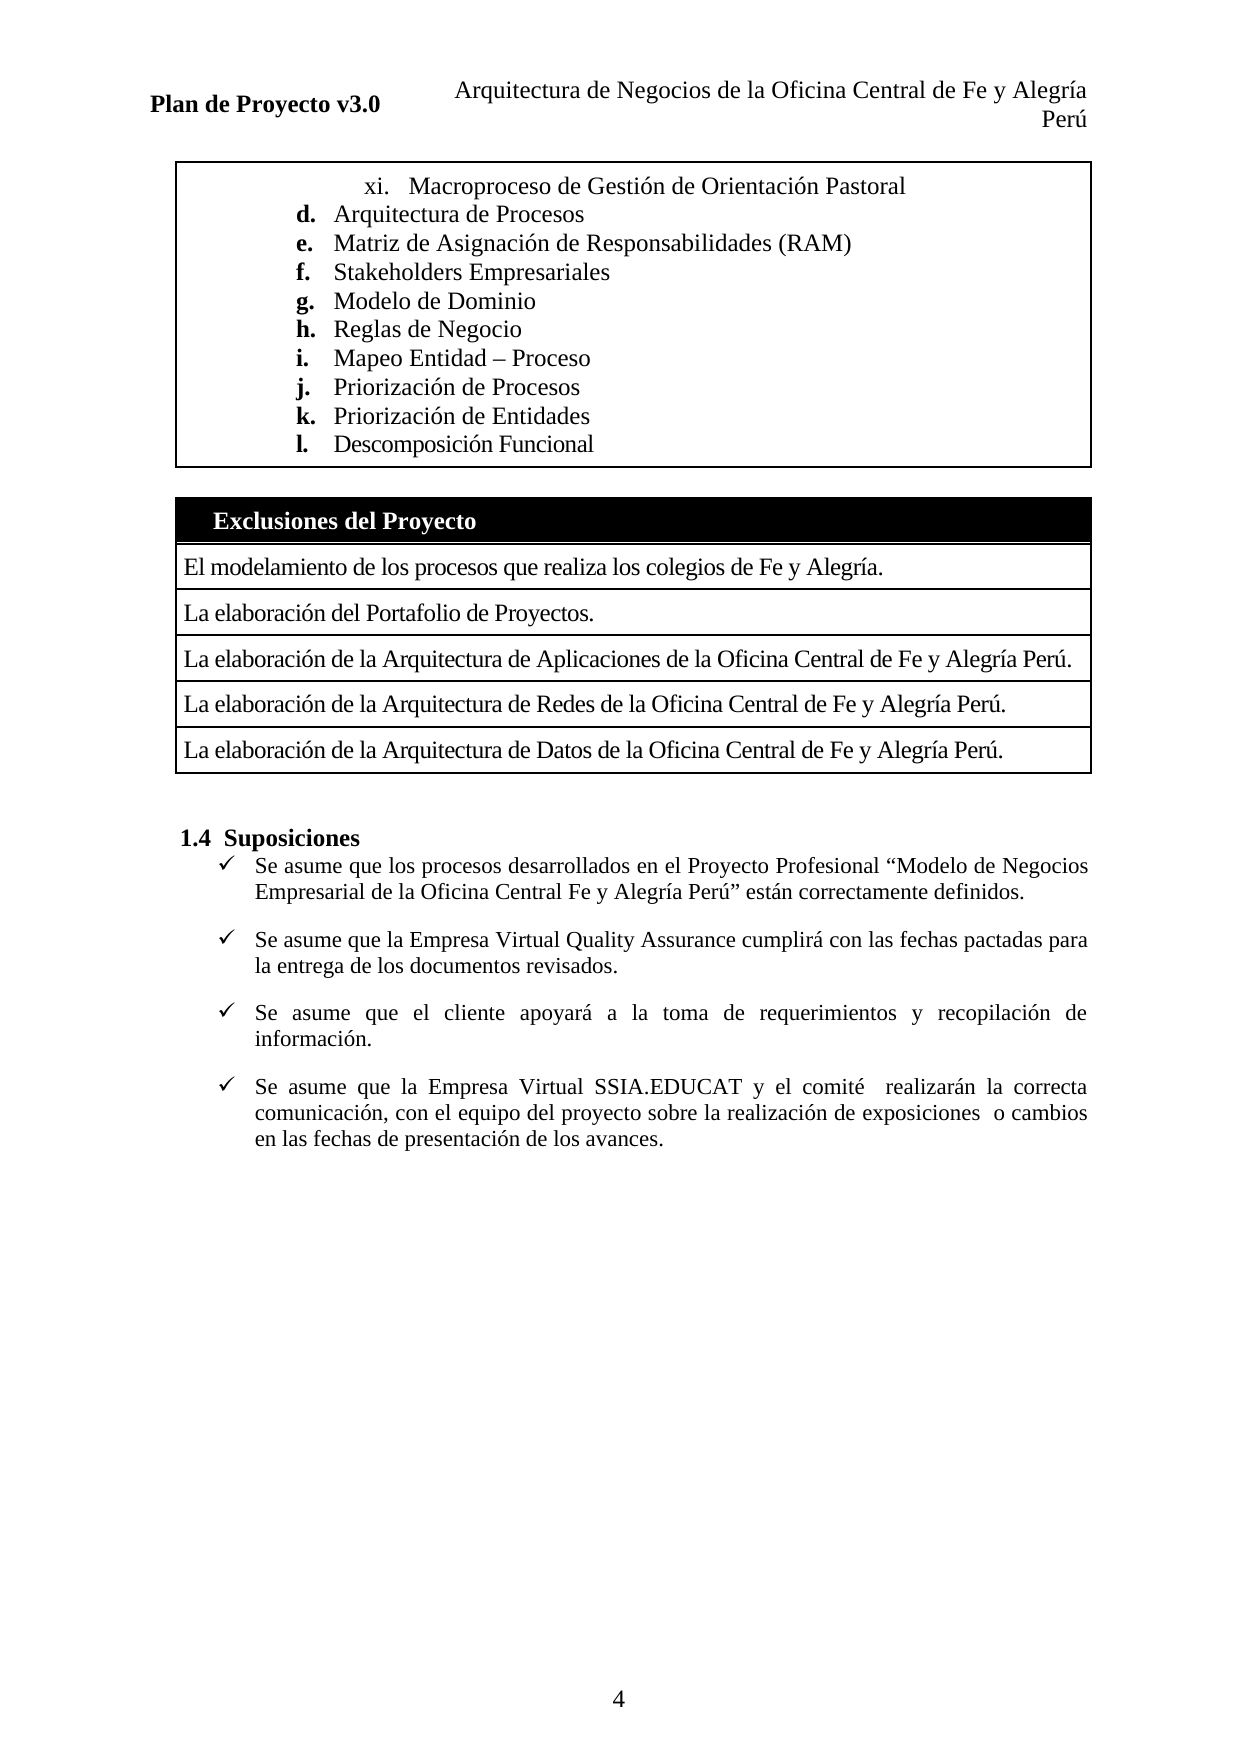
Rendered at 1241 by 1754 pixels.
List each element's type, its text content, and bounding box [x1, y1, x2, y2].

list Se asume que los procesos desarrollados en el Proyecto Profesional “Modelo de Negocios Empresarial de la Oficina Central Fe y Alegría Perú” están correctamente definidos. [217, 852, 1089, 905]
table_header Exclusiones del Proyecto [177, 499, 1090, 542]
table_cell La elaboración de la Arquitectura de Datos de la Oficina Central de Fe y Alegría Perú. [177, 728, 1090, 772]
table_cell La elaboración de la Arquitectura de Redes de la Oficina Central de Fe y Alegría Perú. [177, 682, 1090, 726]
table_cell La elaboración de la Arquitectura de Aplicaciones de la Oficina Central de Fe y Alegría Perú. [177, 636, 1090, 680]
subtitle 1.4 Suposiciones [179, 823, 1089, 852]
list Se asume que el cliente apoyará a la toma de requerimientos y recopilación de información. [217, 999, 1089, 1052]
table_cell La elaboración del Portafolio de Proyectos. [177, 590, 1090, 634]
table_cell El modelamiento de los procesos que realiza los colegios de Fe y Alegría. [177, 545, 1090, 588]
list Se asume que la Empresa Virtual SSIA.EDUCAT y el comité realizarán la correcta comunicación, con el equipo del proyecto sobre la realización de exposiciones o cambios en las fechas de presentación de los avances. [217, 1073, 1089, 1152]
list Se asume que la Empresa Virtual Quality Assurance cumplirá con las fechas pactadas para la entrega de los documentos revisados. [217, 926, 1089, 978]
